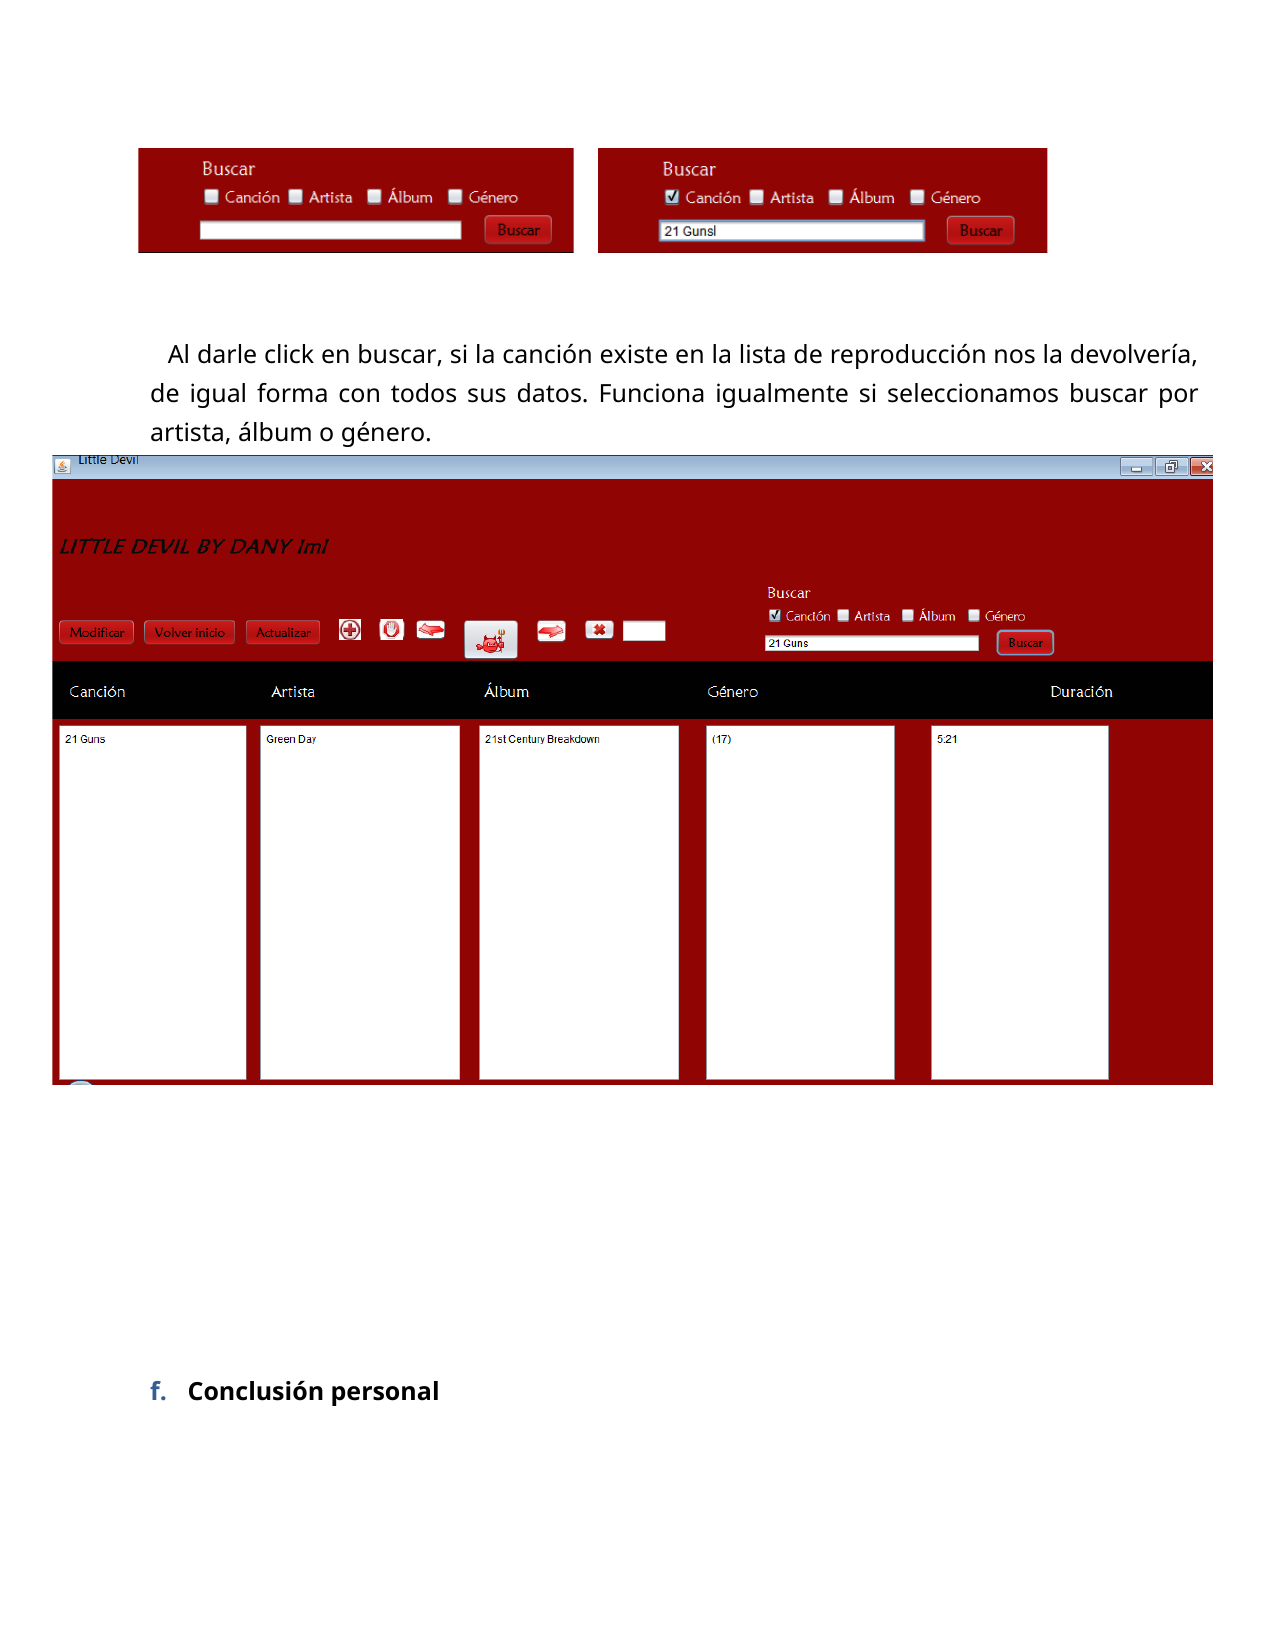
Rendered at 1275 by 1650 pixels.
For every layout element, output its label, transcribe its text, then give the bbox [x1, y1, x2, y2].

list Al darle click en buscar, si la canción existe en la lista de reproducción nos la devolvería, de igual forma con todos sus datos. Funciona igualmente si seleccionamos buscar por artista, álbum o género. [150, 337, 1200, 449]
picture [598, 148, 1048, 253]
picture [138, 148, 574, 253]
list Conclusión personal [150, 1373, 1200, 1408]
picture [52, 455, 1213, 1085]
